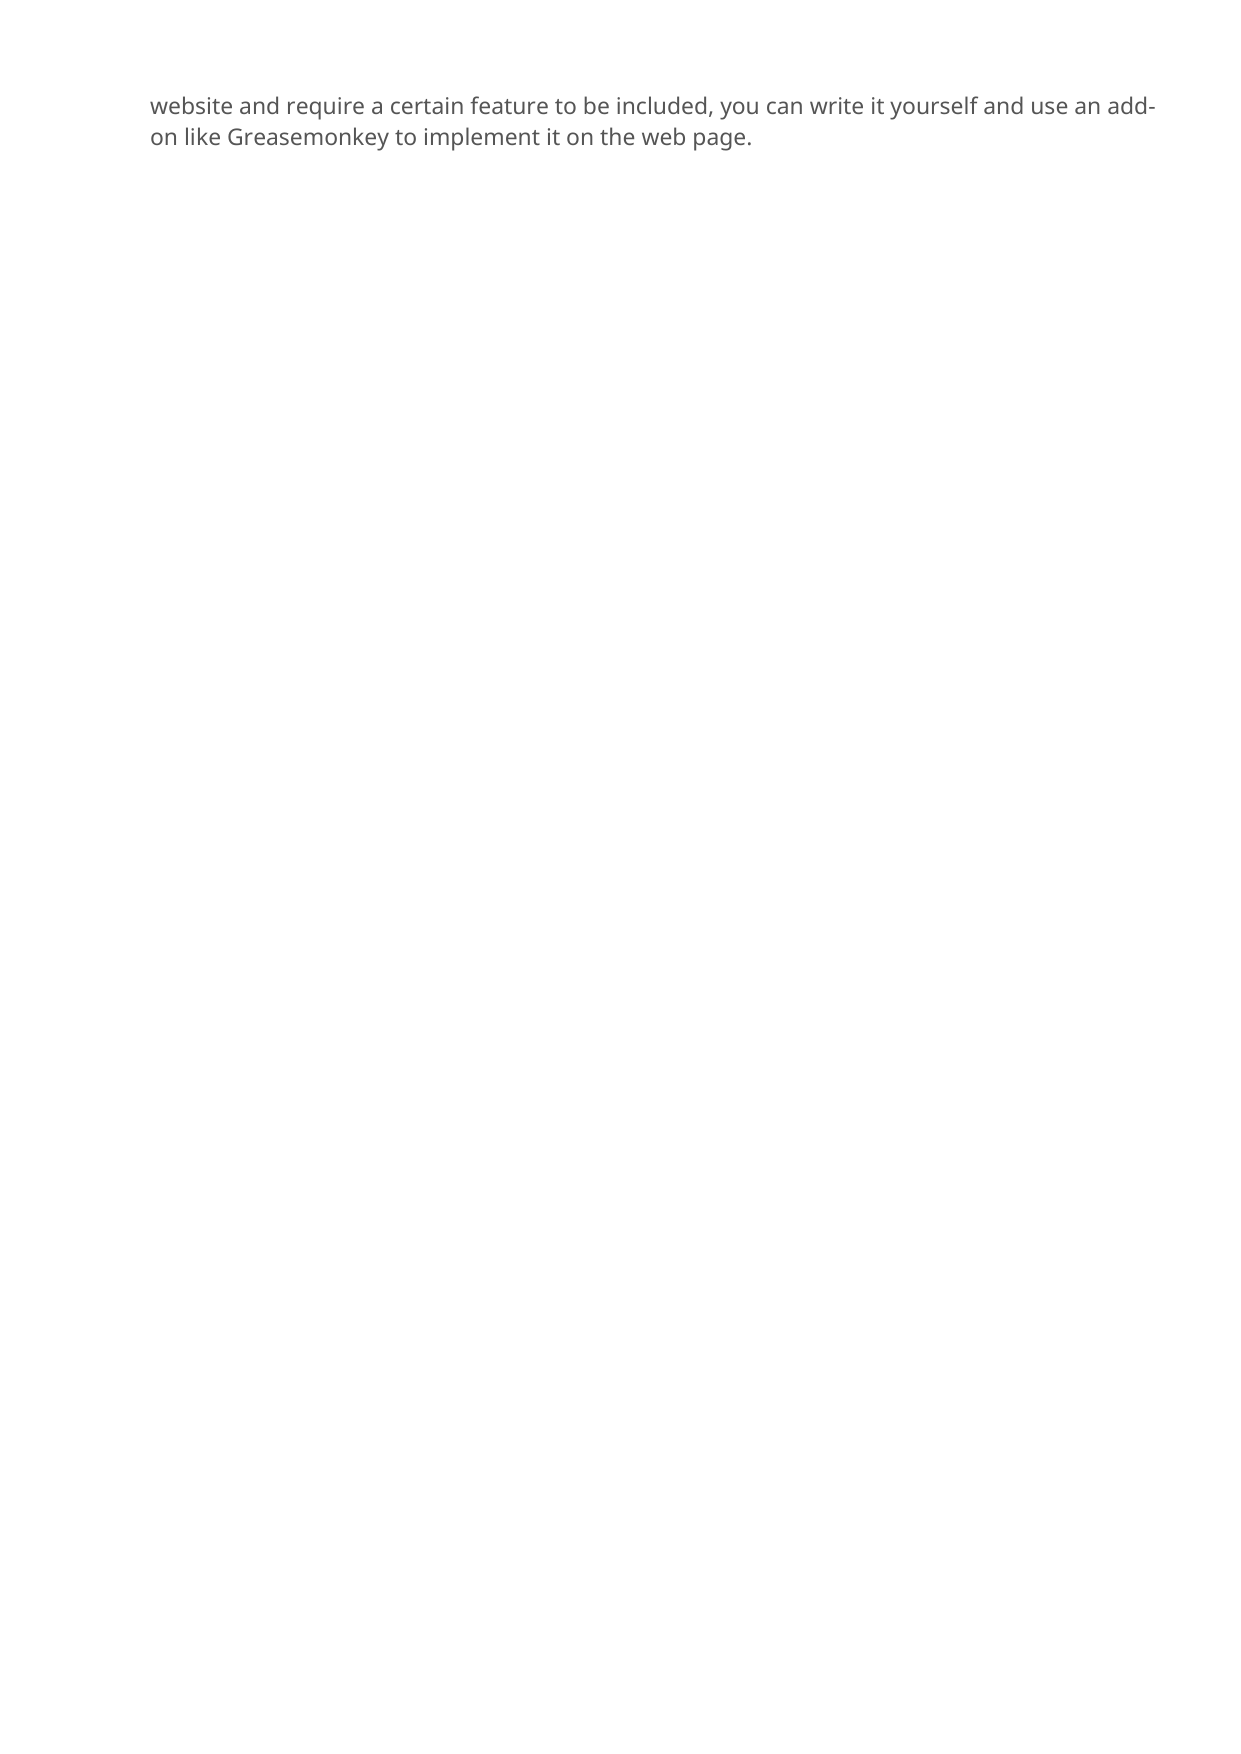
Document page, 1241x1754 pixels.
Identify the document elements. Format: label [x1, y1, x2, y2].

list [112, 90, 1165, 152]
